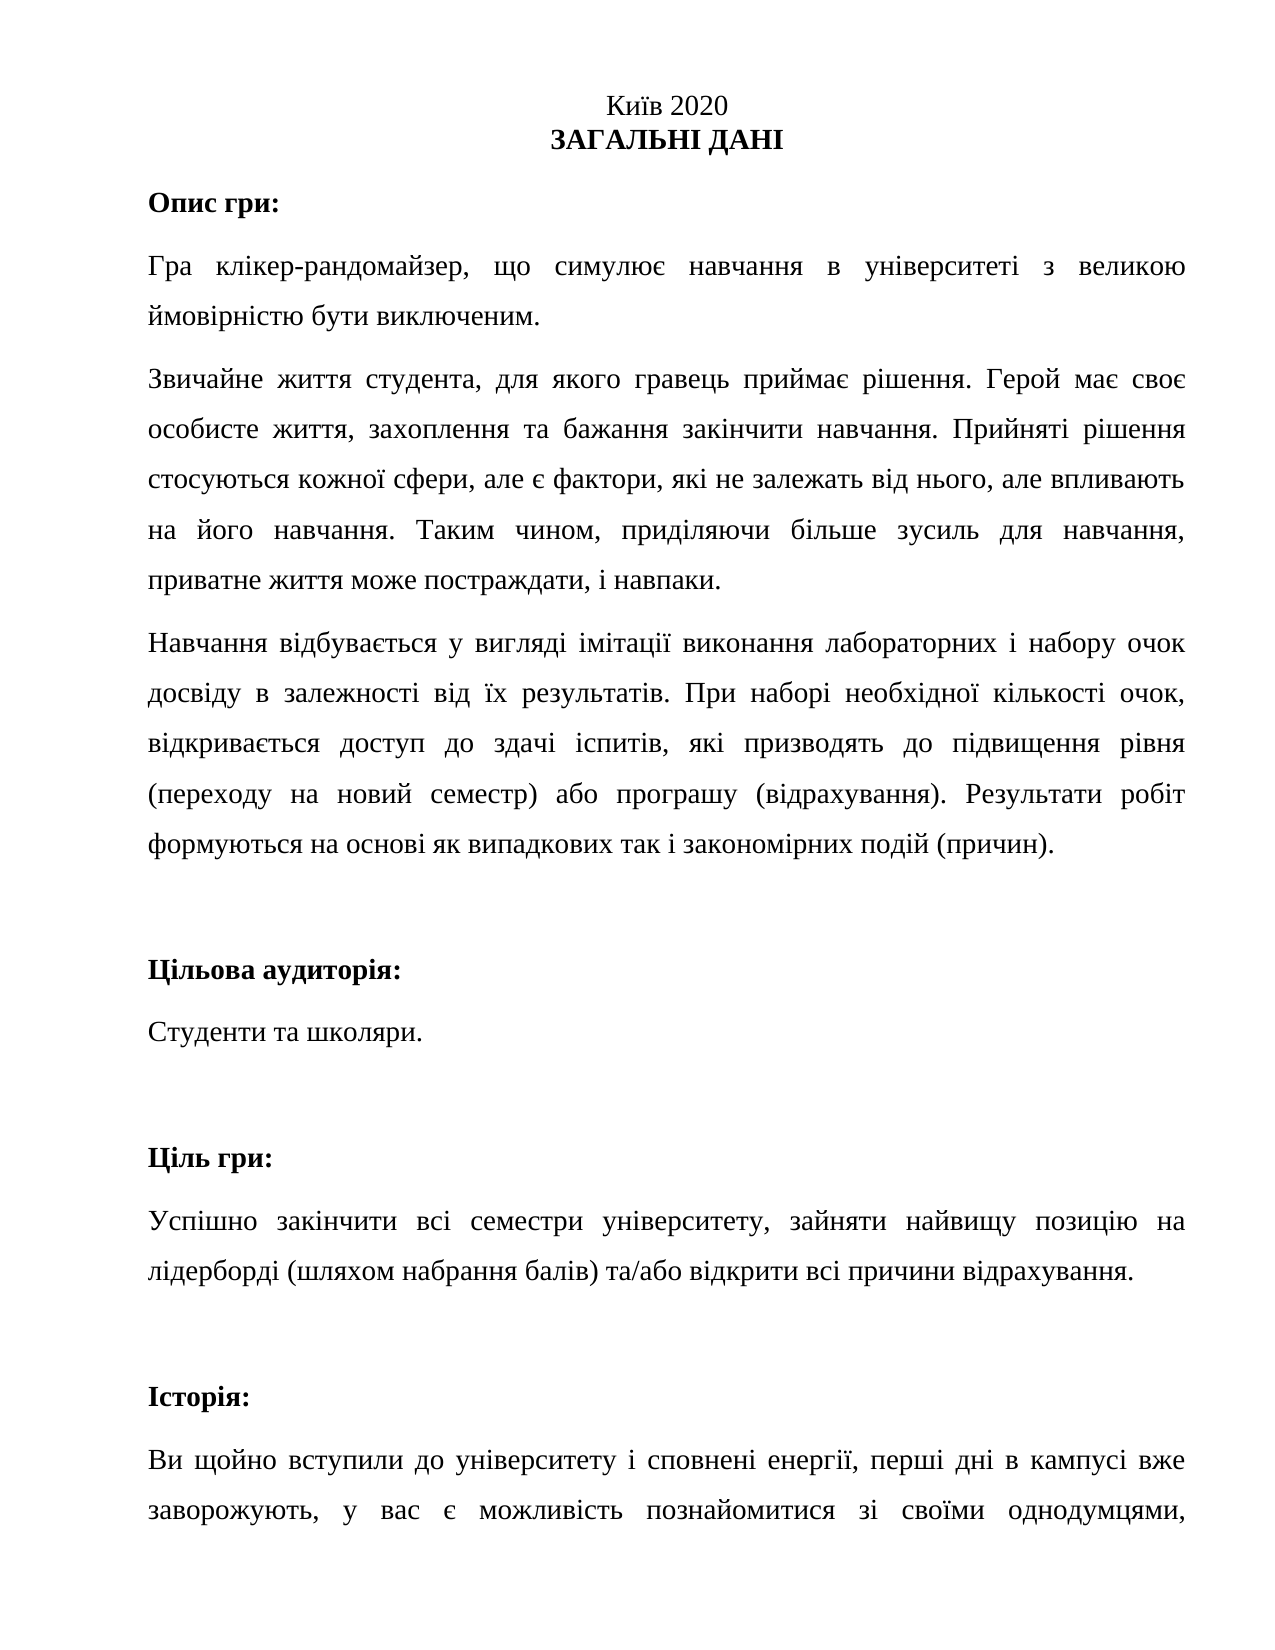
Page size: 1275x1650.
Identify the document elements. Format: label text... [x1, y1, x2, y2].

text Ціль гри: [148, 1140, 1186, 1174]
text Звичайне життя студента, для якого гравець приймає рішення. Герой має своє особисте життя, захоплення та бажання закінчити навчання. Прийняті рішення стосуються кожної сфери, але є фактори, які не залежать від нього, але впливають на його навчання. Таким чином, приділяючи більше зусиль для навчання, приватне життя може постраждати, і навпаки. [148, 361, 1186, 596]
text Загальні дані [148, 122, 1186, 156]
text Студенти та школяри. [148, 1014, 1186, 1048]
text Успішно закінчити всі семестри університету, зайняти найвищу позицію на лідерборді (шляхом набрання балів) та/або відкрити всі причини відрахування. [148, 1203, 1186, 1287]
text Гра клікер-рандомайзер, що симулює навчання в університеті з великою ймовірністю бути виключеним. [148, 248, 1186, 332]
text Навчання відбувається у вигляді імітації виконання лабораторних і набору очок досвіду в залежності від їх результатів. При наборі необхідної кількості очок, відкривається доступ до здачі іспитів, які призводять до підвищення рівня (переходу на новий семестр) або програшу (відрахування). Результати робіт формуються на основі як випадкових так і закономірних подій (причин). [148, 625, 1186, 860]
text Київ 2020 [148, 88, 1186, 122]
text Опис гри: [148, 185, 1186, 218]
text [148, 1442, 1186, 1526]
text Цільова аудиторія: [148, 952, 1186, 985]
text Історія: [148, 1379, 1186, 1412]
